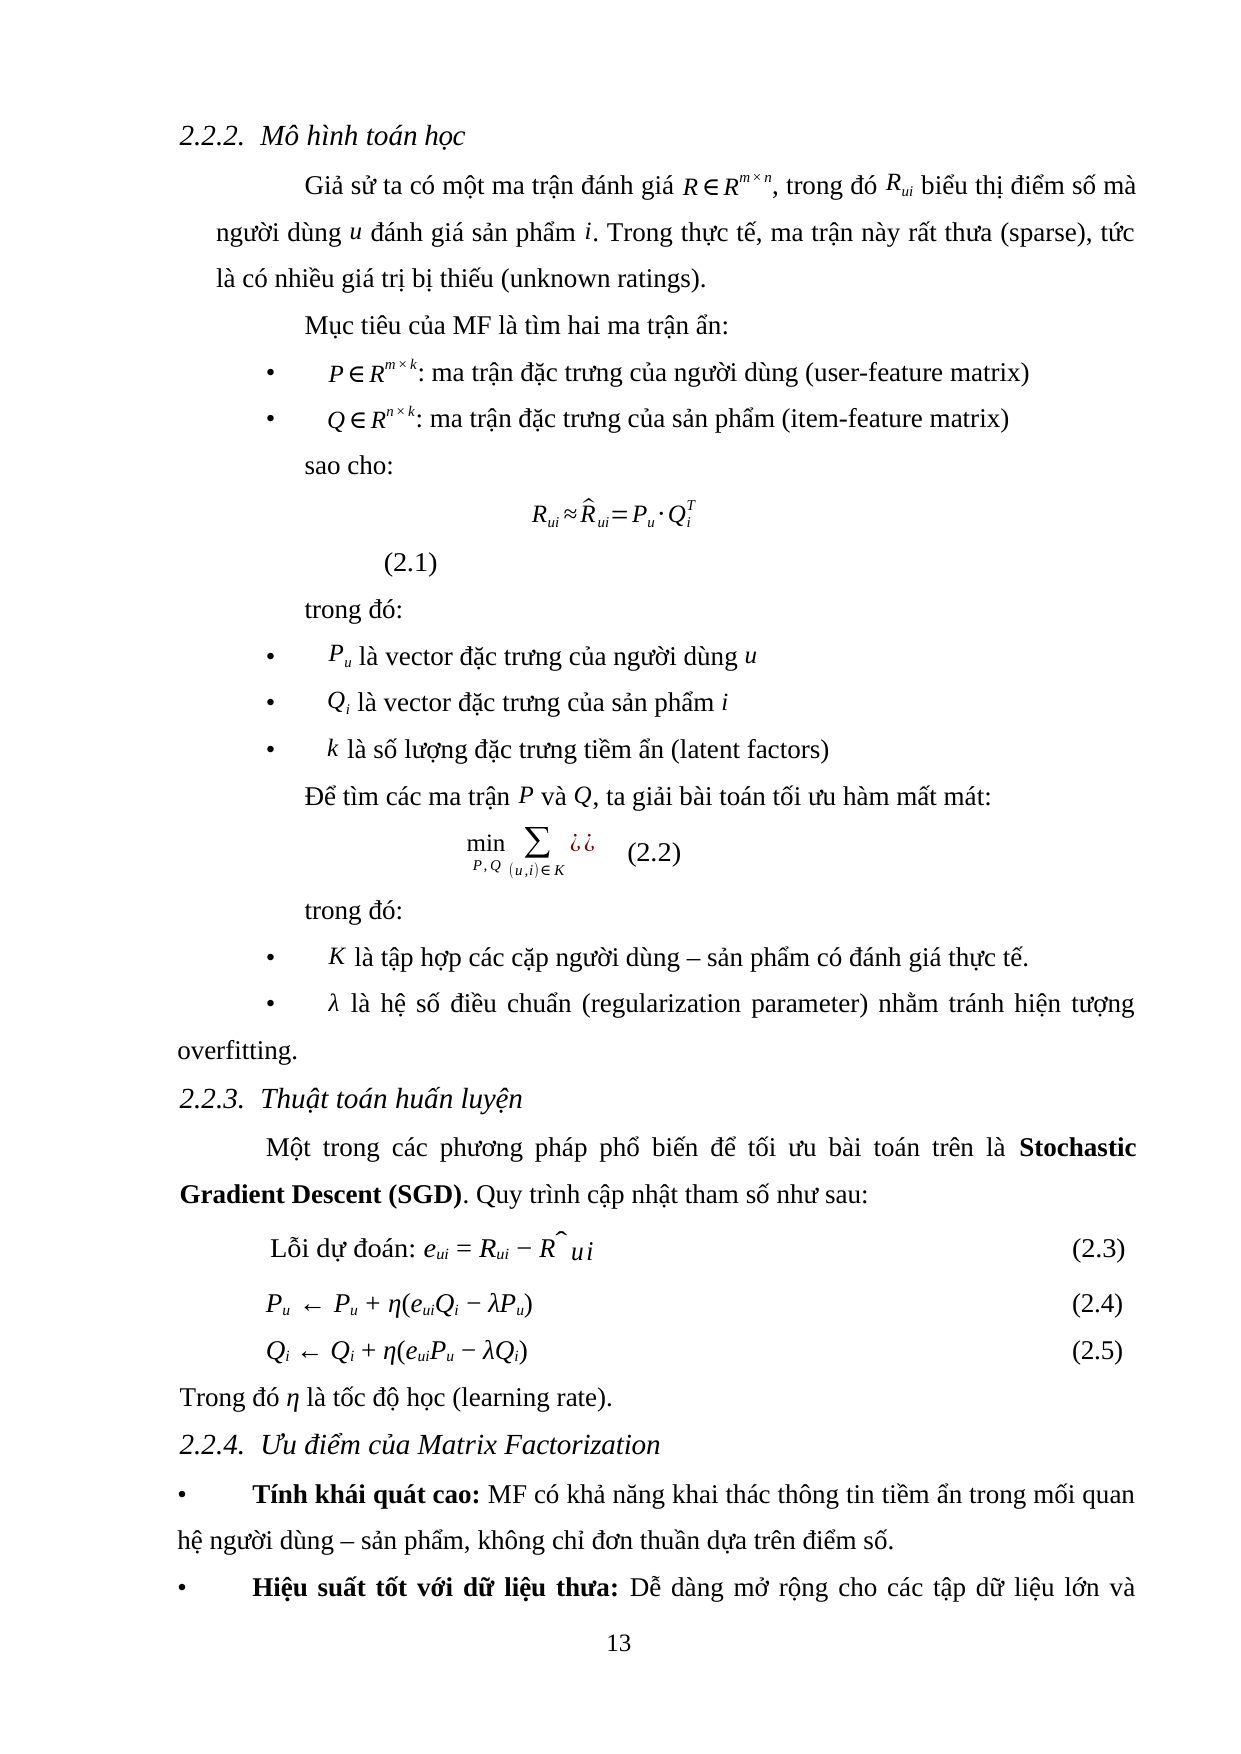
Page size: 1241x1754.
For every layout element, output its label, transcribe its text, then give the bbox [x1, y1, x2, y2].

text Lỗi dự đoán: eui = Rui − Rˆui (2.3) [179, 1224, 1136, 1266]
list : ma trận đặc trưng của sản phẩm (item-feature matrix) [177, 402, 1136, 433]
text Pu ← Pu + η(euiQi − λPu) (2.4) [179, 1287, 1136, 1318]
list là hệ số điều chuẩn (regularization parameter) nhằm tránh hiện tượng overfitting. [177, 988, 1136, 1065]
text (2.1) [384, 496, 1136, 577]
text sao cho: [216, 449, 1136, 480]
list là số lượng đặc trưng tiềm ẩn (latent factors) [177, 733, 1136, 764]
text Để tìm các ma trận và , ta giải bài toán tối ưu hàm mất mát: [216, 780, 1136, 811]
text Mục tiêu của MF là tìm hai ma trận ẩn: [216, 309, 1136, 340]
subtitle Mô hình toán học [179, 118, 1136, 152]
list : ma trận đặc trưng của người dùng (user-feature matrix) [177, 356, 1136, 387]
list là vector đặc trưng của người dùng [177, 639, 1136, 671]
subtitle Thuật toán huấn luyện [179, 1081, 1136, 1114]
subtitle Ưu điểm của Matrix Factorization [179, 1427, 1136, 1461]
text trong đó: [216, 894, 1136, 925]
list là vector đặc trưng của sản phẩm [177, 686, 1136, 718]
text Qi ← Qi + η(euiPu − λQi) (2.5) Trong đó η là tốc độ học (learning rate). [179, 1334, 1136, 1412]
text Một trong các phương pháp phổ biến để tối ưu bài toán trên là Stochastic Gradient Descent (SGD). Quy trình cập nhật tham số như sau: [179, 1131, 1136, 1209]
list là tập hợp các cặp người dùng – sản phẩm có đánh giá thực tế. [177, 941, 1136, 972]
list Tính khái quát cao: MF có khả năng khai thác thông tin tiềm ẩn trong mối quan hệ người dùng – sản phẩm, không chỉ đơn thuần dựa trên điểm số. [177, 1478, 1136, 1556]
text Giả sử ta có một ma trận đánh giá , trong đó biểu thị điểm số mà người dùng đánh giá sản phẩm . Trong thực tế, ma trận này rất thưa (sparse), tức là có nhiều giá trị bị thiếu (unknown ratings). [216, 169, 1136, 293]
text trong đó: [216, 593, 1136, 624]
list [177, 1571, 1136, 1602]
text (2.2) [216, 827, 1136, 879]
